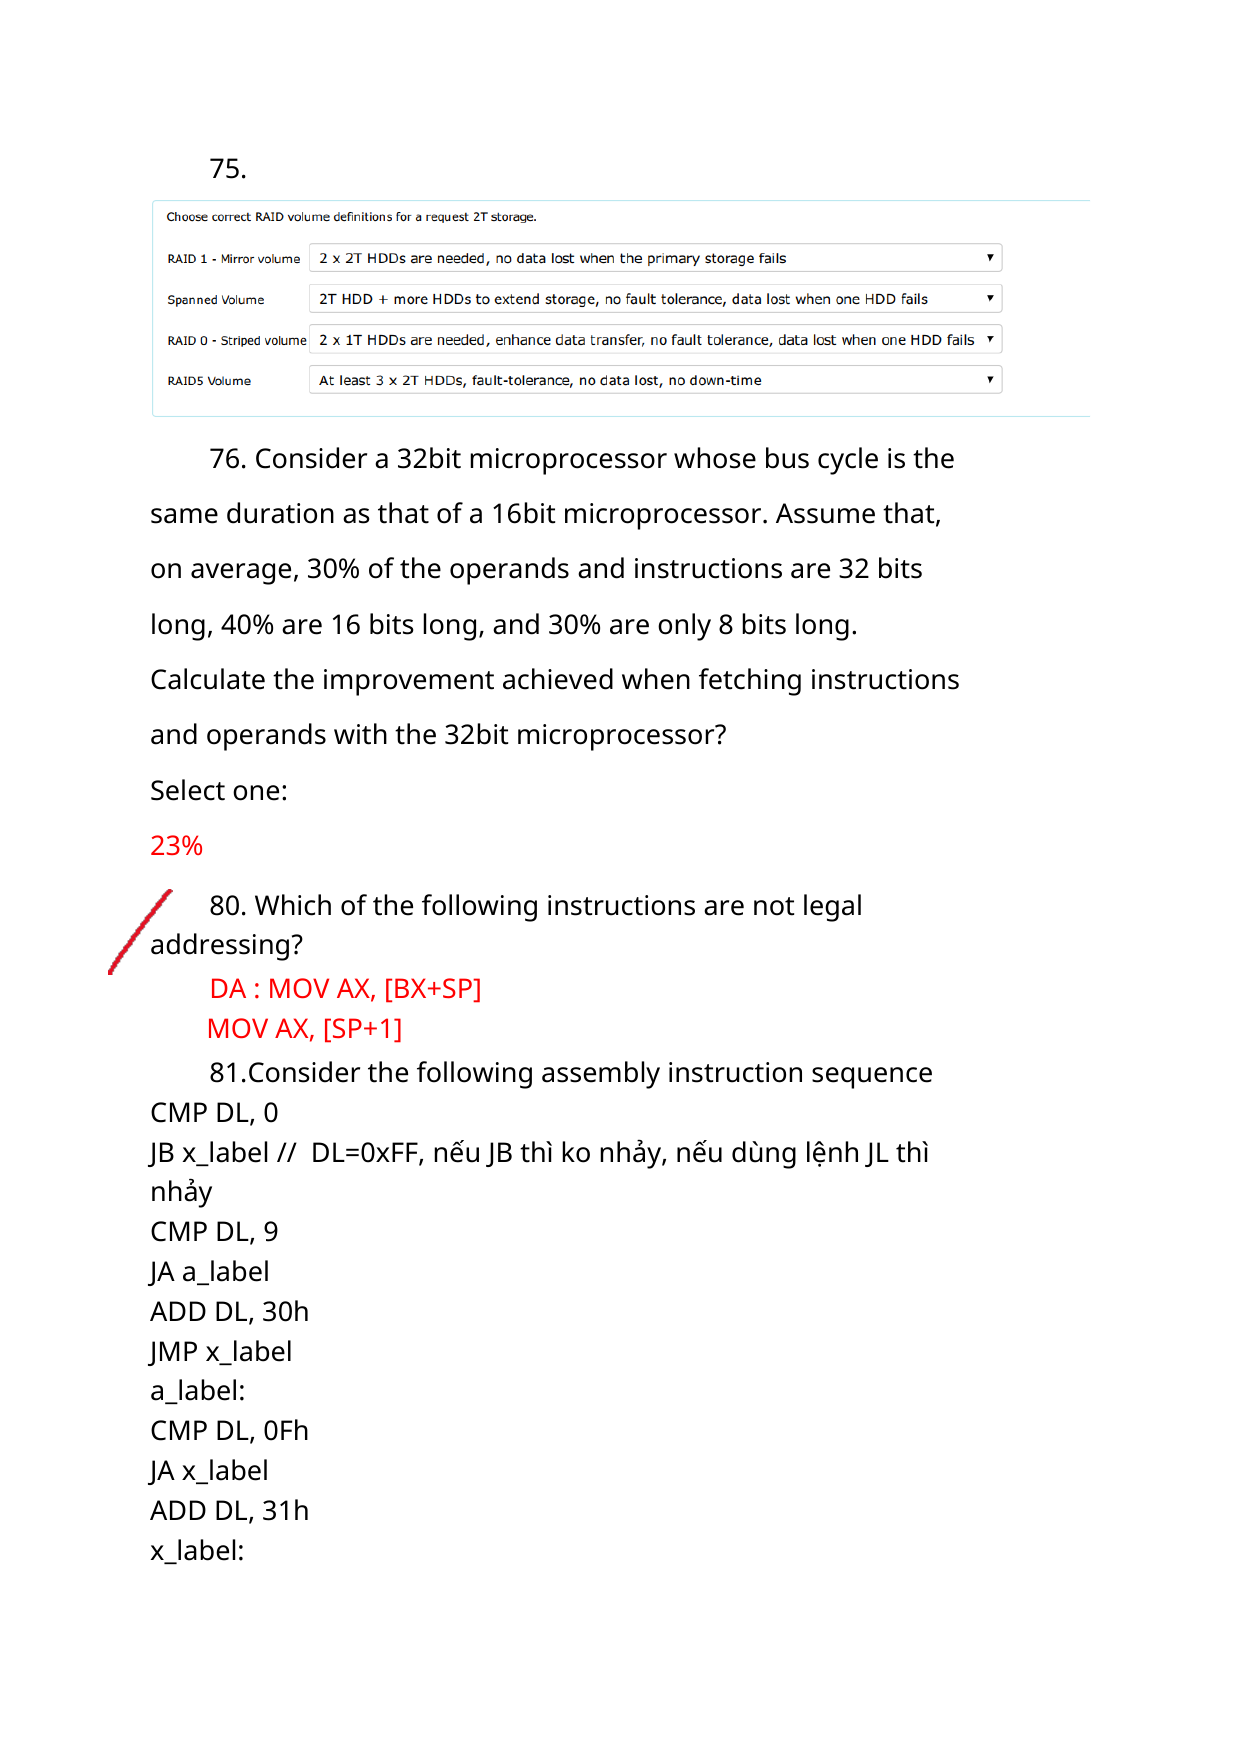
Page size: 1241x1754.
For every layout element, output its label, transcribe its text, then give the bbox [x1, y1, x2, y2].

text 80. Which of the following instructions are not legal addressing? [150, 886, 972, 963]
picture [150, 200, 1091, 422]
text 76. Consider a 32bit microprocessor whose bus cycle is the same duration as that of a 16bit microprocessor. Assume that, on average, 30% of the operands and instructions are 32 bits long, 40% are 16 bits long, and 30% are only 8 bits long. Calculate the improvement achieved when fetching instructions and operands with the 32bit microprocessor? Select one: 23% [150, 439, 972, 863]
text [150, 1053, 972, 1568]
text 75. [150, 150, 972, 200]
picture [108, 889, 173, 975]
list DA : MOV AX, [BX+SP] MOV AX, [SP+1] [150, 970, 972, 1046]
